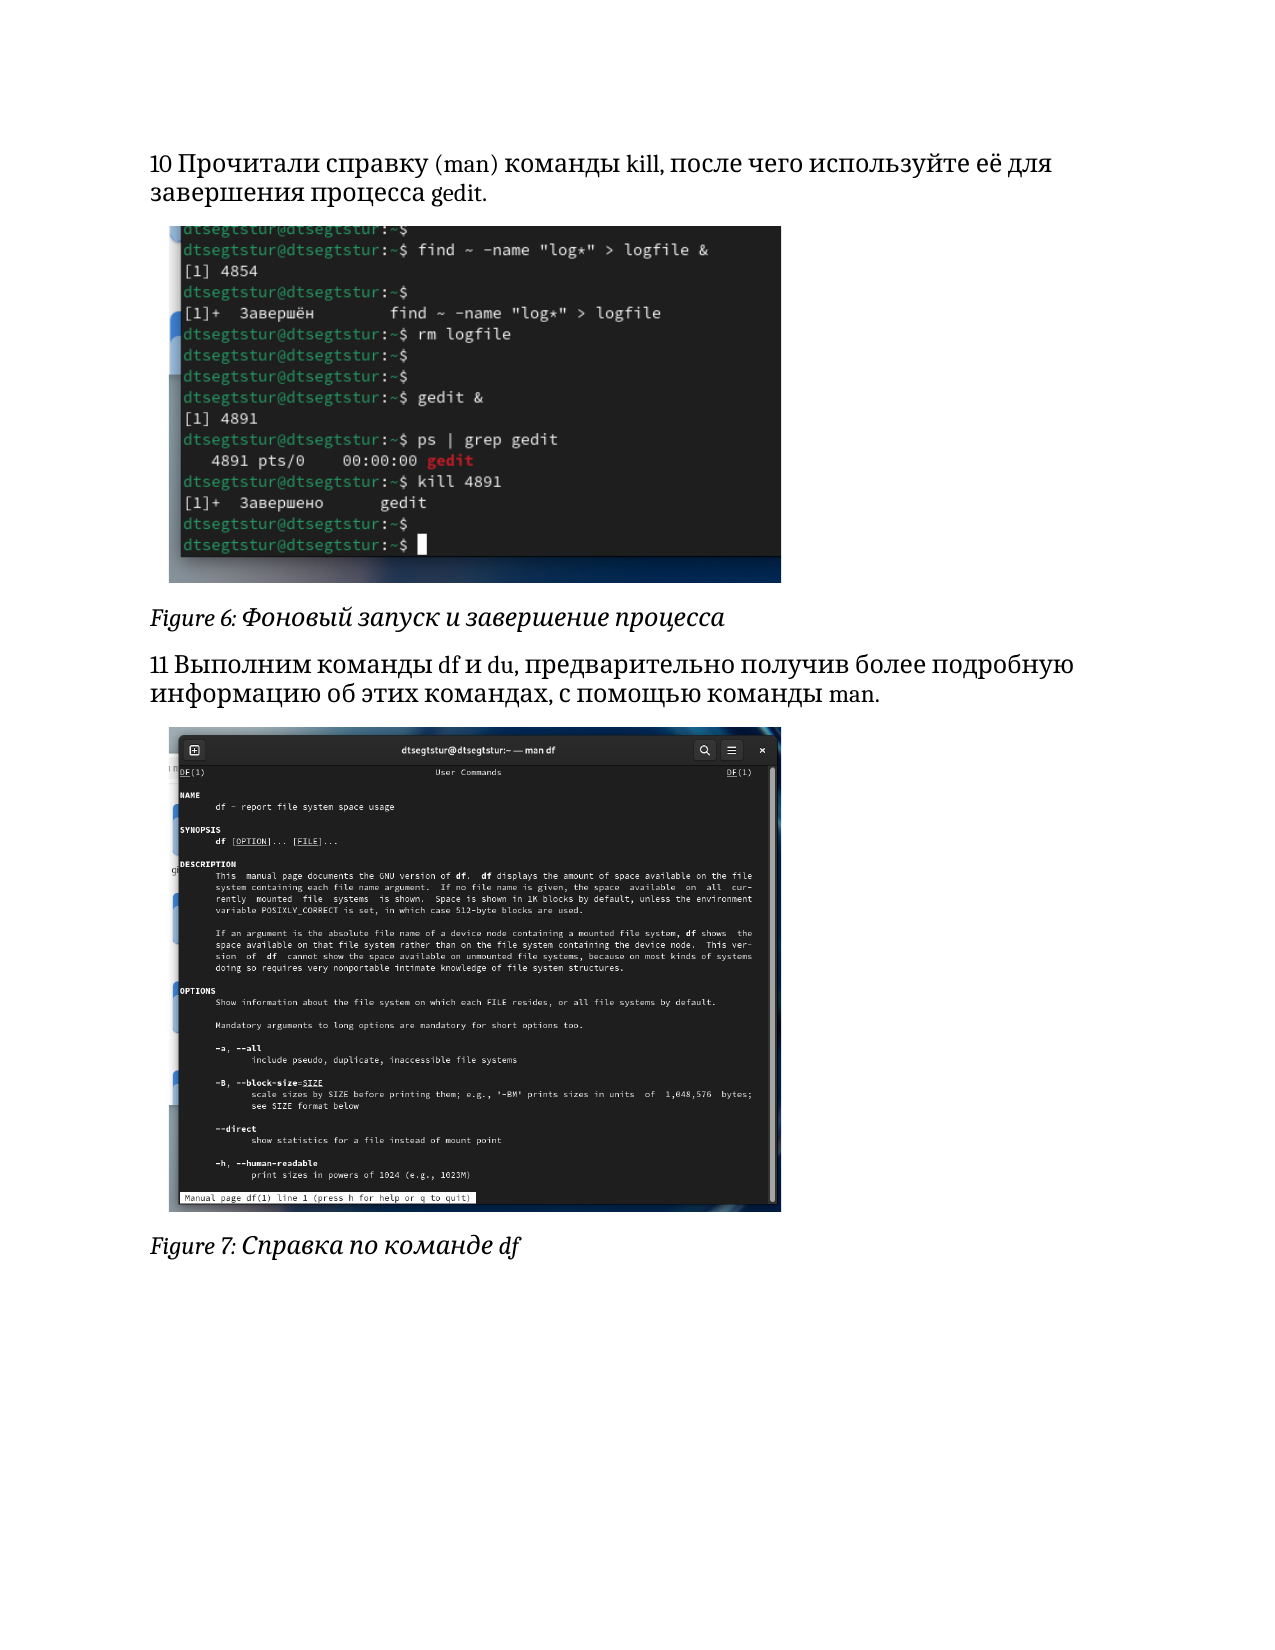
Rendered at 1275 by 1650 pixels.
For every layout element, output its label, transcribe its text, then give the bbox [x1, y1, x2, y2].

picture [168, 727, 782, 1212]
picture [168, 226, 782, 583]
text 11 Выполним команды df и du, предварительно получив более подробную информацию об этих командах, с помощью команды man. [150, 651, 1125, 709]
text 10 Прочитали справку (man) команды kill, после чего используйте её для завершения процесса gedit. [150, 150, 1125, 207]
text Figure 6: Фоновый запуск и завершение процесса [150, 604, 1125, 632]
text Figure 7: Справка по команде df [150, 1232, 1125, 1261]
